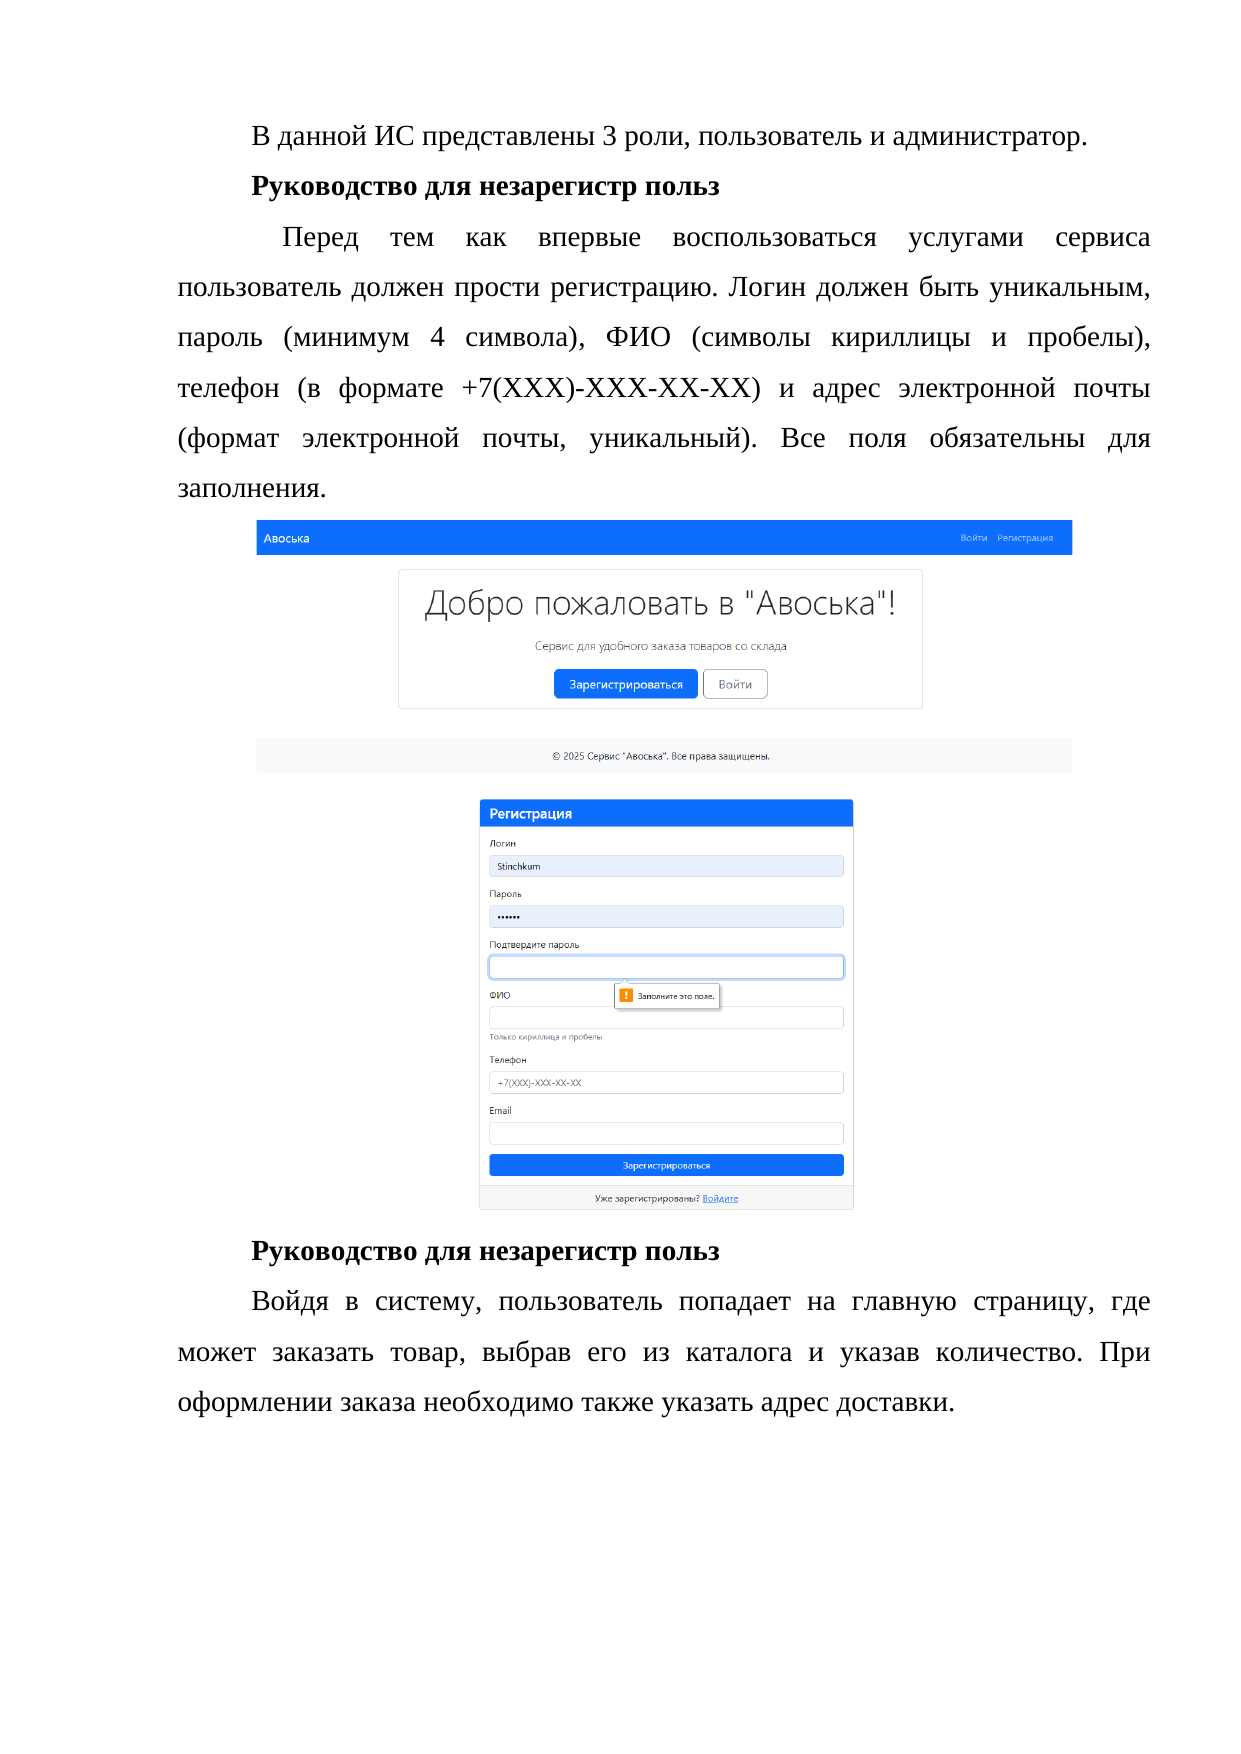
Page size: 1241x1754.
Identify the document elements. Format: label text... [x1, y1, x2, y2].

text В данной ИС представлены 3 роли, пользователь и администратор. [177, 118, 1152, 152]
text Руководство для незарегистр польз [251, 168, 1152, 202]
picture [458, 788, 870, 1220]
text Войдя в систему, пользователь попадает на главную страницу, где может заказать товар, выбрав его из каталога и указав количество. При оформлении заказа необходимо также указать адрес доставки. [177, 1283, 1152, 1418]
text Перед тем как впервые воспользоваться услугами сервиса пользователь должен прости регистрацию. Логин должен быть уникальным, пароль (минимум 4 символа), ФИО (символы кириллицы и пробелы), телефон (в формате +7(XXX)-XXX-XX-XX) и адрес электронной почты (формат электронной почты, уникальный). Все поля обязательны для заполнения. [177, 219, 1152, 504]
picture [256, 520, 1073, 775]
text Руководство для незарегистр польз [251, 1233, 1152, 1267]
